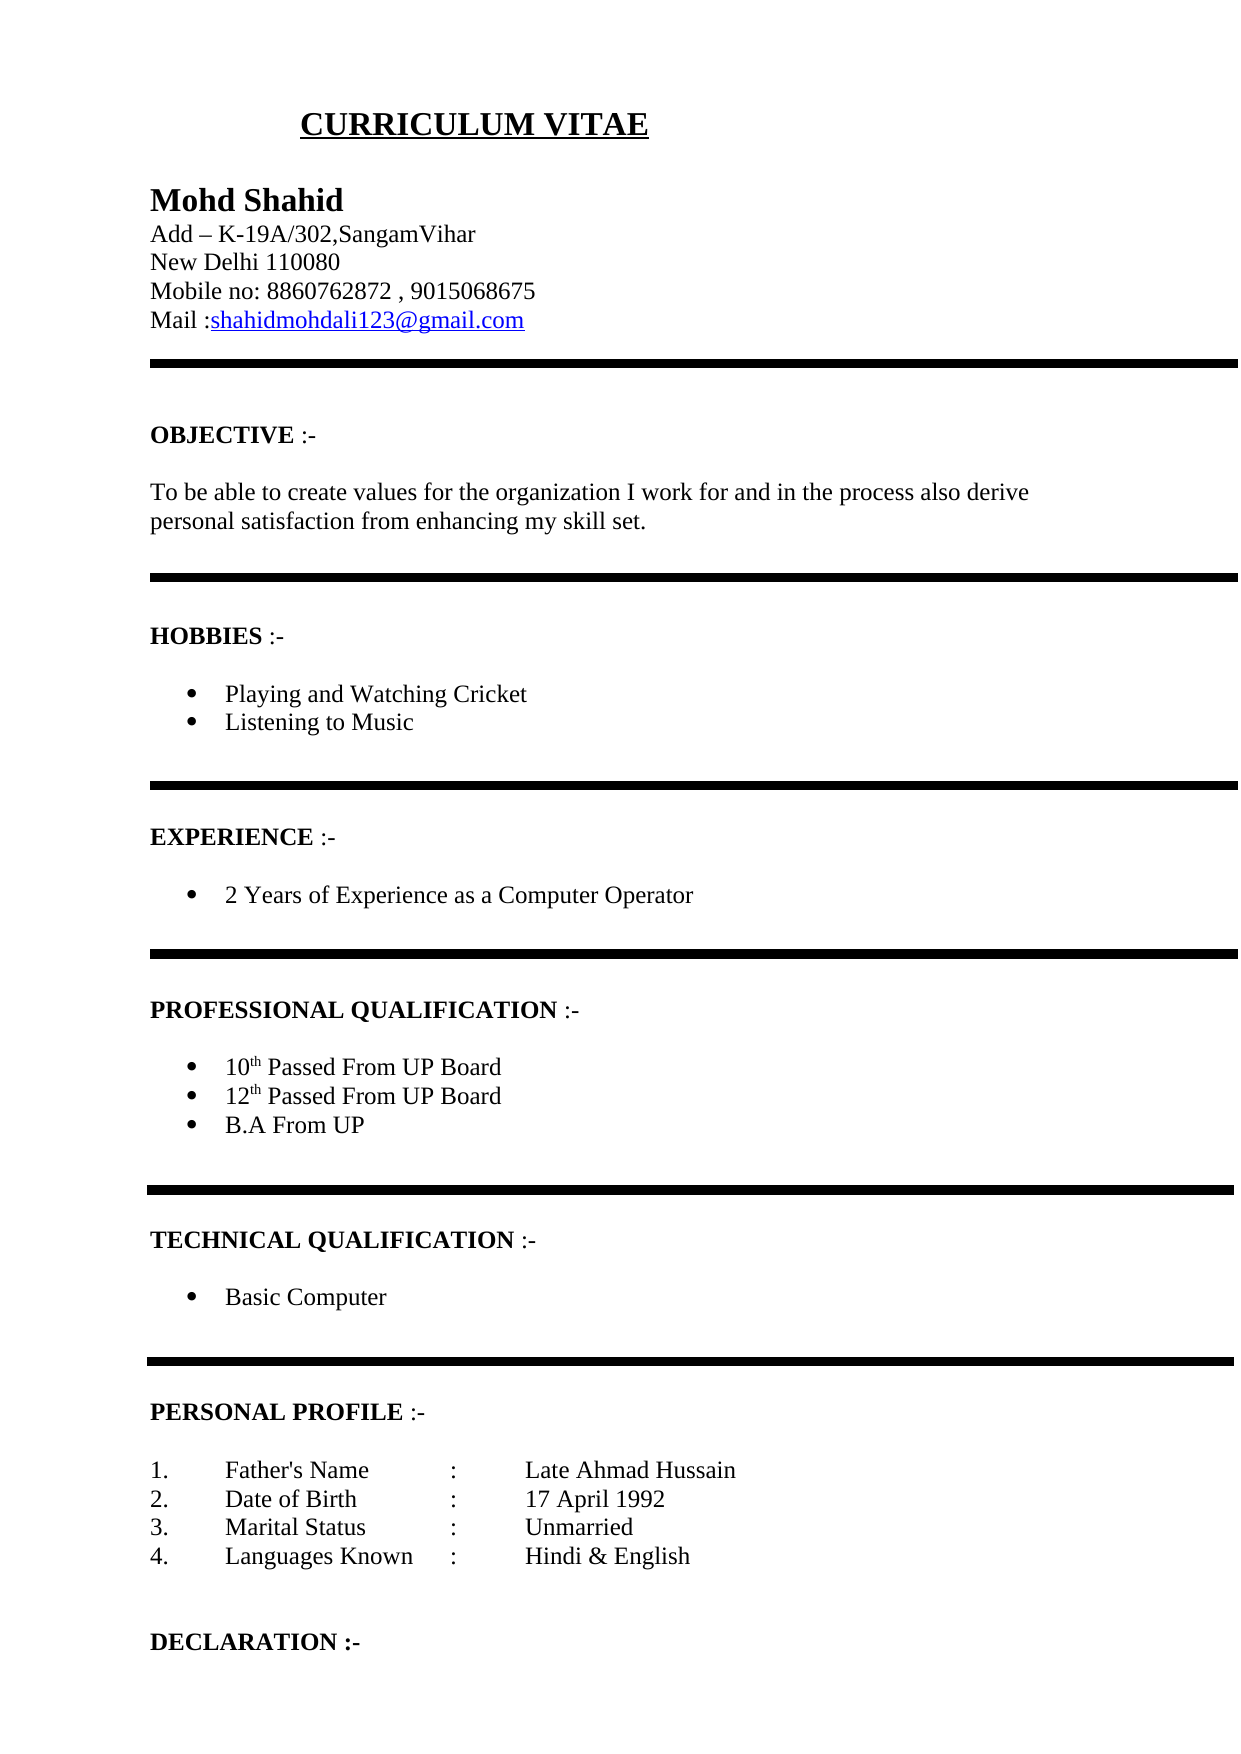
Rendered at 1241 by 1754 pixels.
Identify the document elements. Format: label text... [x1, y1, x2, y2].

list B.A From UP [187, 1110, 1090, 1139]
text PROFESSIONAL QUALIFICATION :- [150, 995, 1090, 1024]
text Mobile no: 8860762872 , 9015068675 [150, 276, 1090, 305]
text Mohd Shahid [150, 180, 1090, 219]
text EXPERIENCE :- [150, 822, 1090, 851]
list 2 Years of Experience as a Computer Operator [187, 880, 1090, 909]
text PERSONAL PROFILE :- [150, 1397, 1090, 1426]
text New Delhi 110080 [150, 247, 1090, 276]
text DECLARATION :- [150, 1627, 1090, 1656]
list Playing and Watching Cricket [187, 679, 1090, 707]
text TECHNICAL QUALIFICATION :- [150, 1225, 1090, 1254]
text 4. Languages Known : Hindi & English [150, 1541, 1090, 1570]
list Listening to Music [187, 707, 1090, 736]
text 2. Date of Birth : 17 April 1992 [150, 1484, 1090, 1512]
text Mail :shahidmohdali123@gmail.com [150, 305, 1090, 334]
list Basic Computer [187, 1282, 1090, 1311]
text Add – K-19A/302,SangamVihar [150, 219, 1090, 247]
text 3. Marital Status : Unmarried [150, 1512, 1090, 1541]
text OBJECTIVE :- [150, 420, 1090, 449]
text To be able to create values for the organization I work for and in the process also derive personal satisfaction from enhancing my skill set. [150, 477, 1090, 535]
list 12th Passed From UP Board [187, 1081, 1090, 1110]
text HOBBIES :- [150, 621, 1090, 650]
list 10th Passed From UP Board [187, 1052, 1090, 1081]
text CURRICULUM VITAE [150, 104, 1090, 142]
text 1. Father's Name : Late Ahmad Hussain [150, 1455, 1090, 1484]
